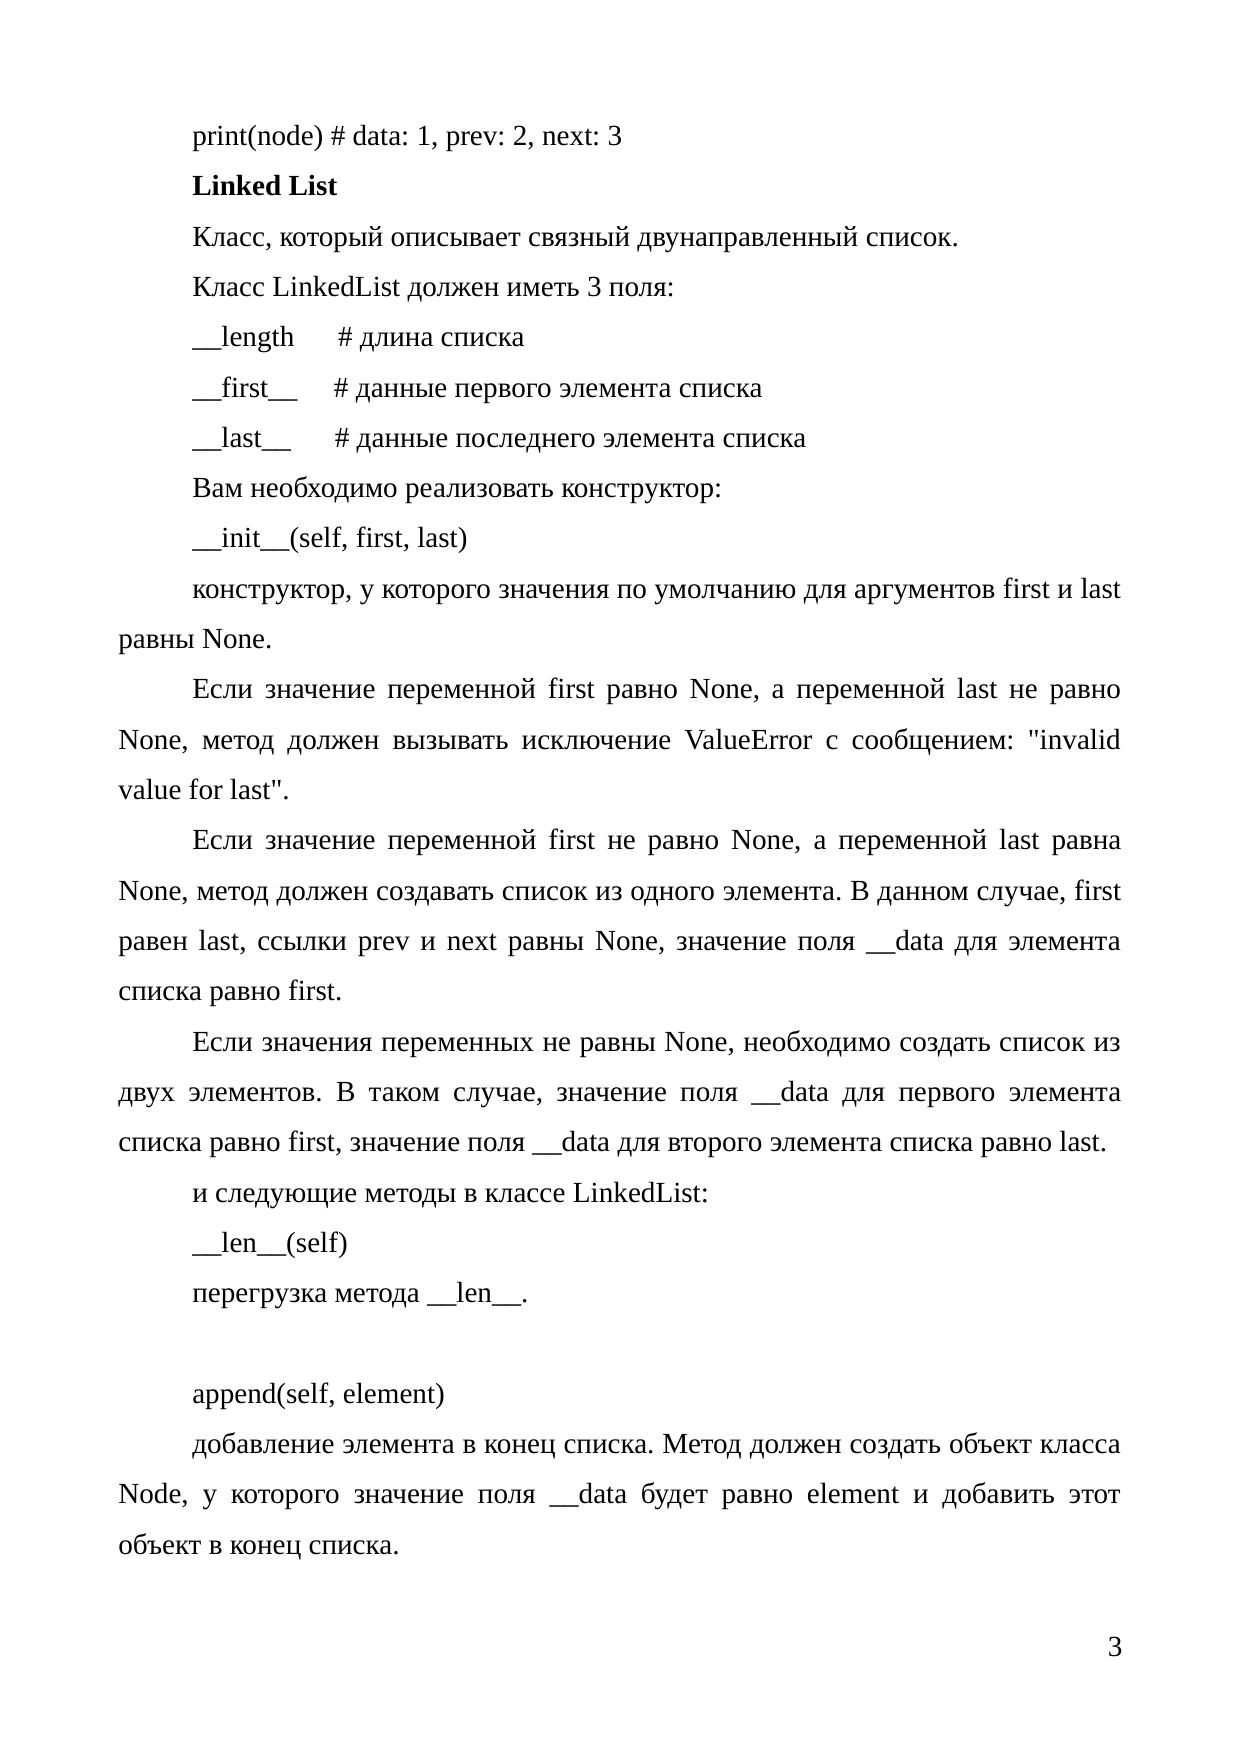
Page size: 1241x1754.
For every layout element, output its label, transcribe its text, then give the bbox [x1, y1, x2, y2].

text перегрузка метода __len__. [118, 1275, 1122, 1309]
text Если значения переменных не равны None, необходимо создать список из двух элементов. В таком случае, значение поля __data для первого элемента списка равно first, значение поля __data для второго элемента списка равно last. [118, 1024, 1122, 1158]
text __length # длина списка [118, 319, 1122, 353]
text Вам необходимо реализовать конструктор: [118, 470, 1122, 504]
text append(self, element) [118, 1376, 1122, 1409]
text Если значение переменной first не равно None, а переменной last равна None, метод должен создавать список из одного элемента. В данном случае, first равен last, ссылки prev и next равны None, значение поля __data для элемента списка равно first. [118, 822, 1122, 1007]
text __first__ # данные первого элемента списка [118, 370, 1122, 403]
text Если значение переменной first равно None, а переменной last не равно None, метод должен вызывать исключение ValueError с сообщением: "invalid value for last". [118, 672, 1122, 806]
text добавление элемента в конец списка. Метод должен создать объект класса Node, у которого значение поля __data будет равно element и добавить этот объект в конец списка. [118, 1426, 1122, 1560]
text __last__ # данные последнего элемента списка [118, 420, 1122, 453]
text print(node) # data: 1, prev: 2, next: 3 [118, 118, 1122, 152]
text Класс, который описывает связный двунаправленный список. [118, 219, 1122, 252]
text __len__(self) [118, 1225, 1122, 1258]
text и следующие методы в классе LinkedList: [118, 1175, 1122, 1208]
text Класс LinkedList должен иметь 3 поля: [118, 269, 1122, 303]
text конструктор, у которого значения по умолчанию для аргументов first и last равны None. [118, 571, 1122, 655]
text Linked List [118, 168, 1122, 202]
text __init__(self, first, last) [118, 521, 1122, 554]
